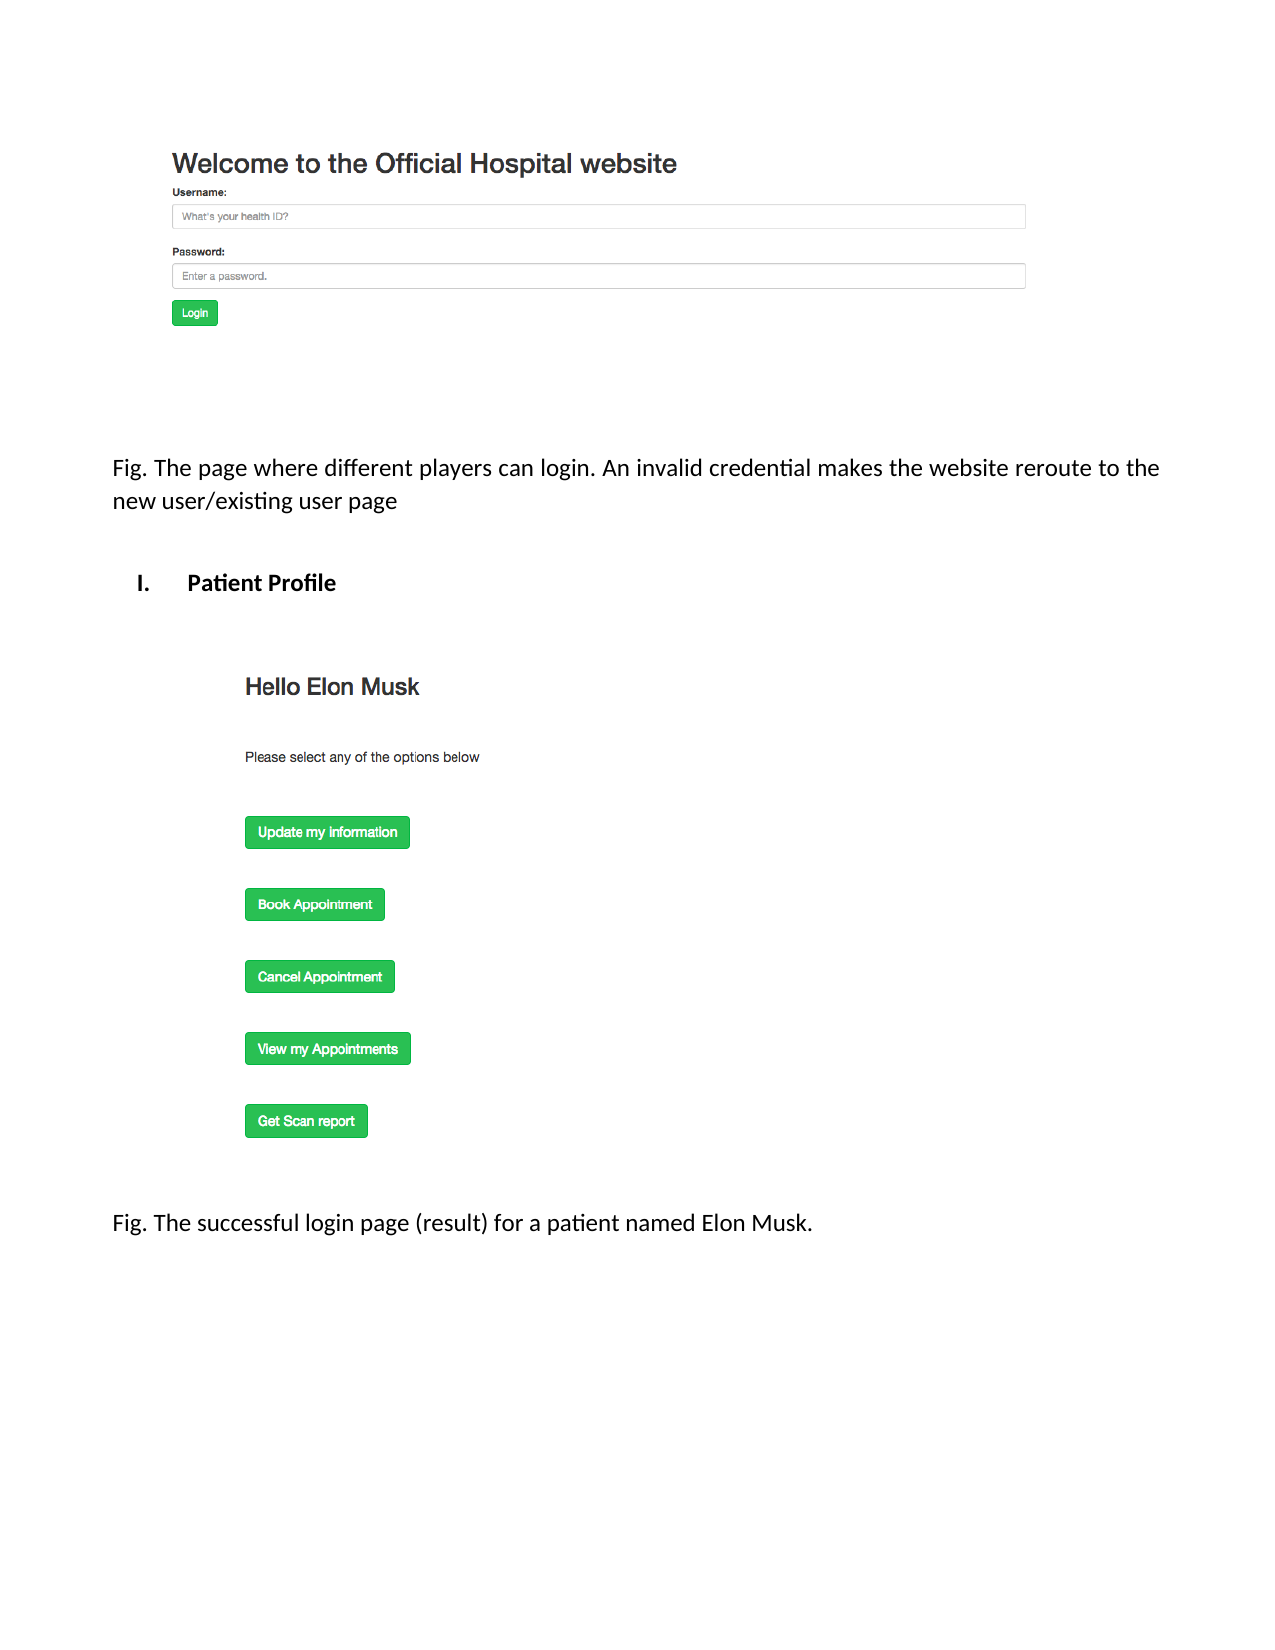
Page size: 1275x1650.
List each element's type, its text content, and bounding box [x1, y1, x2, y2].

picture [112, 150, 1088, 366]
list Patient Profile [150, 567, 1162, 598]
subtitle Fig. The successful login page (result) for a patient named Elon Musk. [112, 1207, 1162, 1237]
subtitle Fig. The page where different players can login. An invalid credential makes the website reroute to the new user/existing user page [112, 452, 1162, 515]
picture [112, 666, 644, 1180]
